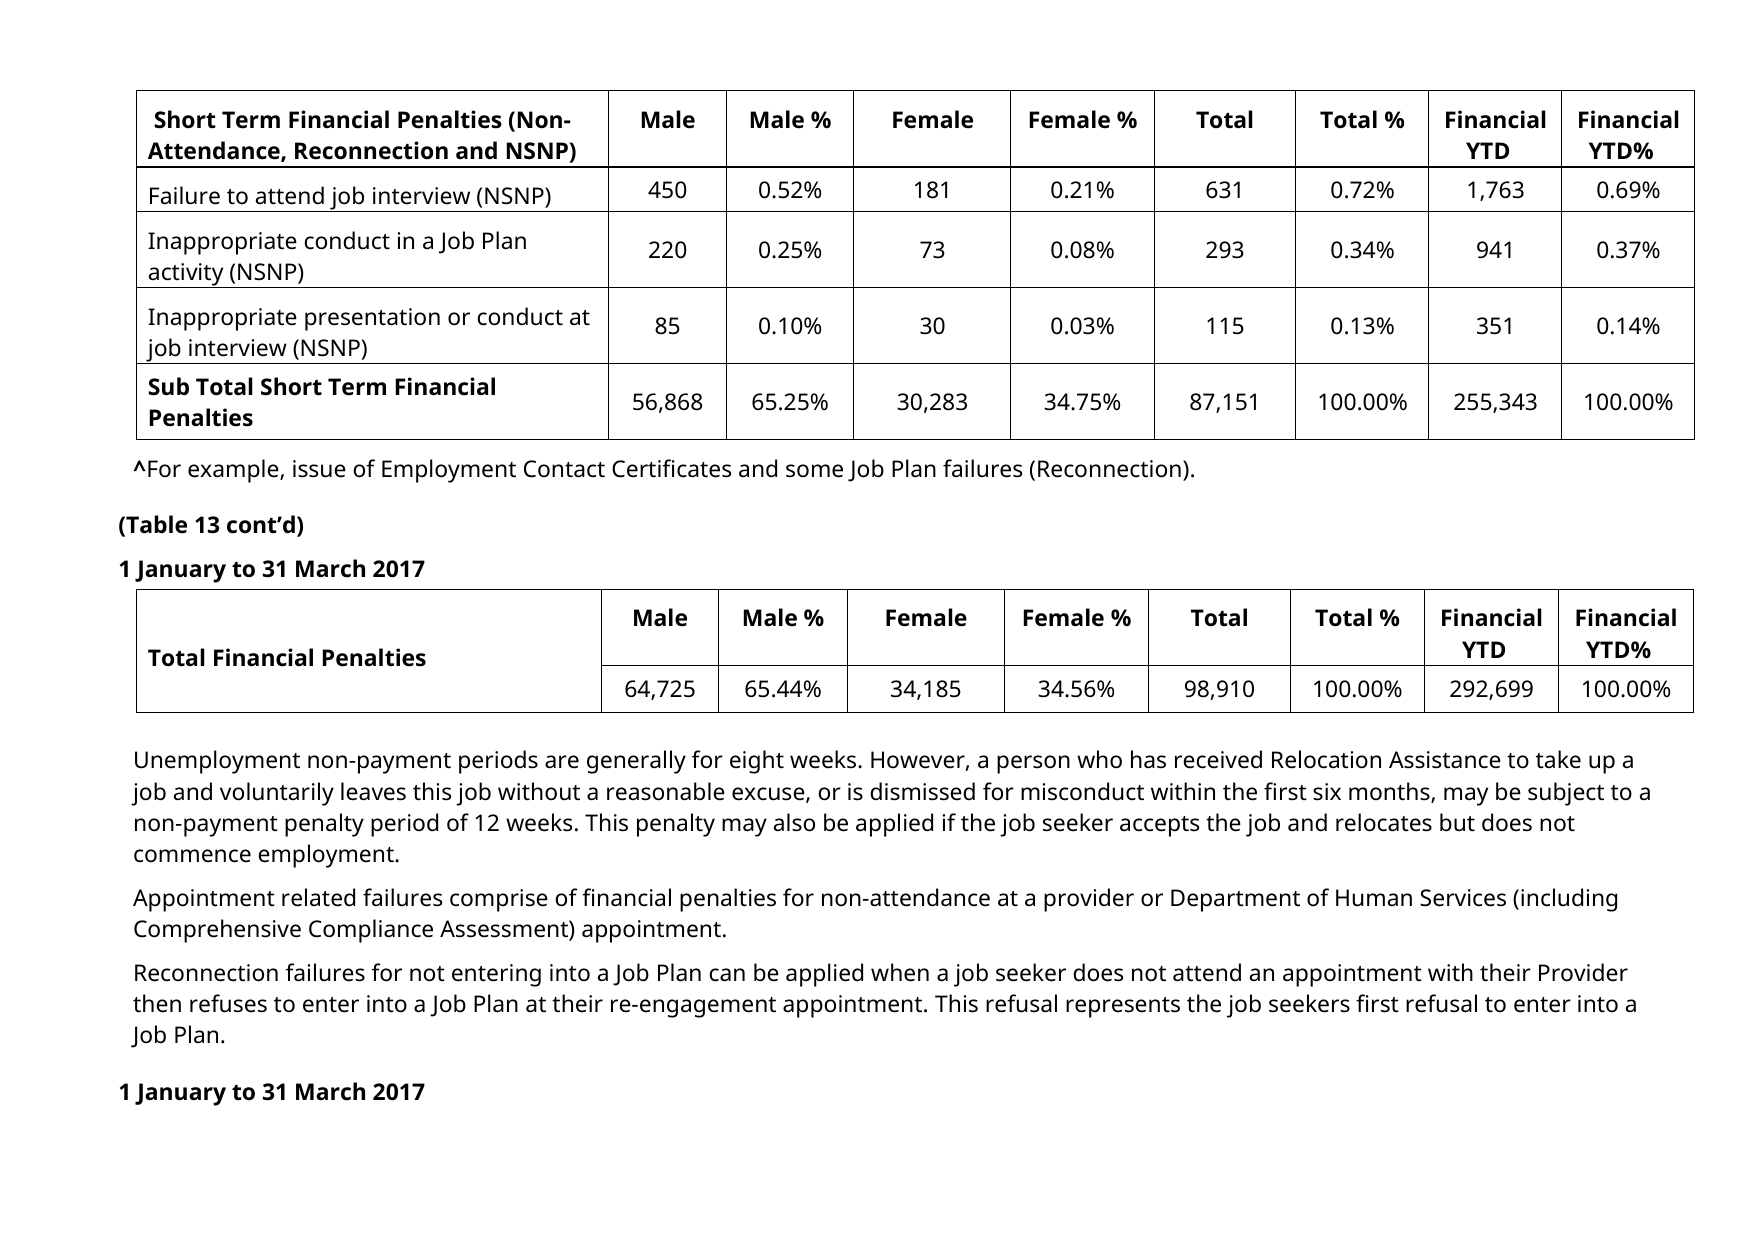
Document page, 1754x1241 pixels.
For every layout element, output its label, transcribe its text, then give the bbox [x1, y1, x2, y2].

table_cell 98,910 [1149, 666, 1290, 712]
table_cell 0.72% [1296, 168, 1428, 211]
table_cell Inappropriate conduct in a Job Plan activity (NSNP) [137, 212, 608, 287]
table_header Female [854, 91, 1010, 166]
table_header Female % [1005, 590, 1148, 665]
table_cell 56,868 [609, 364, 726, 439]
text 1 January to 31 March 2017 [118, 1076, 1654, 1107]
table_cell 100.00% [1559, 666, 1693, 712]
text ^For example, issue of Employment Contact Certificates and some Job Plan failures (Reconnection). [133, 453, 1654, 484]
table_cell 87,151 [1155, 364, 1295, 439]
table_header Female % [1011, 91, 1154, 166]
table_cell Inappropriate presentation or conduct at job interview (NSNP) [137, 288, 608, 363]
table_cell 450 [609, 168, 726, 211]
table_cell 631 [1155, 168, 1295, 211]
text Reconnection failures for not entering into a Job Plan can be applied when a job seeker does not attend an appointment with their Provider then refuses to enter into a Job Plan at their re-engagement appointment. This refusal represents the job seekers first refusal to enter into a Job Plan. [133, 957, 1654, 1051]
table_cell 34,185 [848, 666, 1004, 712]
table_cell 0.13% [1296, 288, 1428, 363]
table_cell 64,725 [602, 666, 718, 712]
table_cell 0.69% [1562, 168, 1694, 211]
table_cell Failure to attend job interview (NSNP) [137, 168, 608, 211]
table_header Total [1149, 590, 1290, 665]
table_header Financial YTD% [1559, 590, 1693, 665]
table_cell 30 [854, 288, 1010, 363]
table_header Financial YTD [1425, 590, 1558, 665]
text Appointment related failures comprise of financial penalties for non-attendance at a provider or Department of Human Services (including Comprehensive Compliance Assessment) appointment. [133, 882, 1654, 944]
text (Table 13 cont’d) [118, 509, 1654, 540]
table_cell 255,343 [1429, 364, 1561, 439]
table_cell 0.34% [1296, 212, 1428, 287]
table_header Total [1155, 91, 1295, 166]
table_cell 351 [1429, 288, 1561, 363]
table_cell 220 [609, 212, 726, 287]
table_cell 100.00% [1562, 364, 1694, 439]
table_cell 0.14% [1562, 288, 1694, 363]
table_cell 181 [854, 168, 1010, 211]
table_cell 30,283 [854, 364, 1010, 439]
text Unemployment non-payment periods are generally for eight weeks. However, a person who has received Relocation Assistance to take up a job and voluntarily leaves this job without a reasonable excuse, or is dismissed for misconduct within the first six months, may be subject to a non-payment penalty period of 12 weeks. This penalty may also be applied if the job seeker accepts the job and relocates but does not commence employment. [133, 744, 1654, 869]
table_cell 293 [1155, 212, 1295, 287]
table_cell 0.08% [1011, 212, 1154, 287]
table_cell 1,763 [1429, 168, 1561, 211]
table_header Male [609, 91, 726, 166]
table_header Total % [1291, 590, 1424, 665]
table_cell 100.00% [1296, 364, 1428, 439]
table_cell 34.75% [1011, 364, 1154, 439]
text 1 January to 31 March 2017 [118, 553, 1654, 584]
table_cell 0.37% [1562, 212, 1694, 287]
table_cell Sub Total Short Term Financial Penalties [137, 364, 608, 439]
table_cell 73 [854, 212, 1010, 287]
table_cell 0.25% [727, 212, 853, 287]
table_header Total % [1296, 91, 1428, 166]
table_cell 0.52% [727, 168, 853, 211]
table_cell 65.25% [727, 364, 853, 439]
table_cell 65.44% [719, 666, 847, 712]
table_cell 941 [1429, 212, 1561, 287]
table_header Financial YTD [1429, 91, 1561, 166]
table_cell 100.00% [1291, 666, 1424, 712]
table_cell 85 [609, 288, 726, 363]
table_header Financial YTD% [1562, 91, 1694, 166]
table_header Male % [727, 91, 853, 166]
table_header Total Financial Penalties [137, 590, 601, 712]
table_header Male [602, 590, 718, 665]
table_cell 0.03% [1011, 288, 1154, 363]
table_header Short Term Financial Penalties (Non-Attendance, Reconnection and NSNP) [137, 91, 608, 166]
table_header Male % [719, 590, 847, 665]
table_cell 292,699 [1425, 666, 1558, 712]
table_cell 34.56% [1005, 666, 1148, 712]
table_cell 0.10% [727, 288, 853, 363]
table_header Female [848, 590, 1004, 665]
table_cell 0.21% [1011, 168, 1154, 211]
table_cell 115 [1155, 288, 1295, 363]
